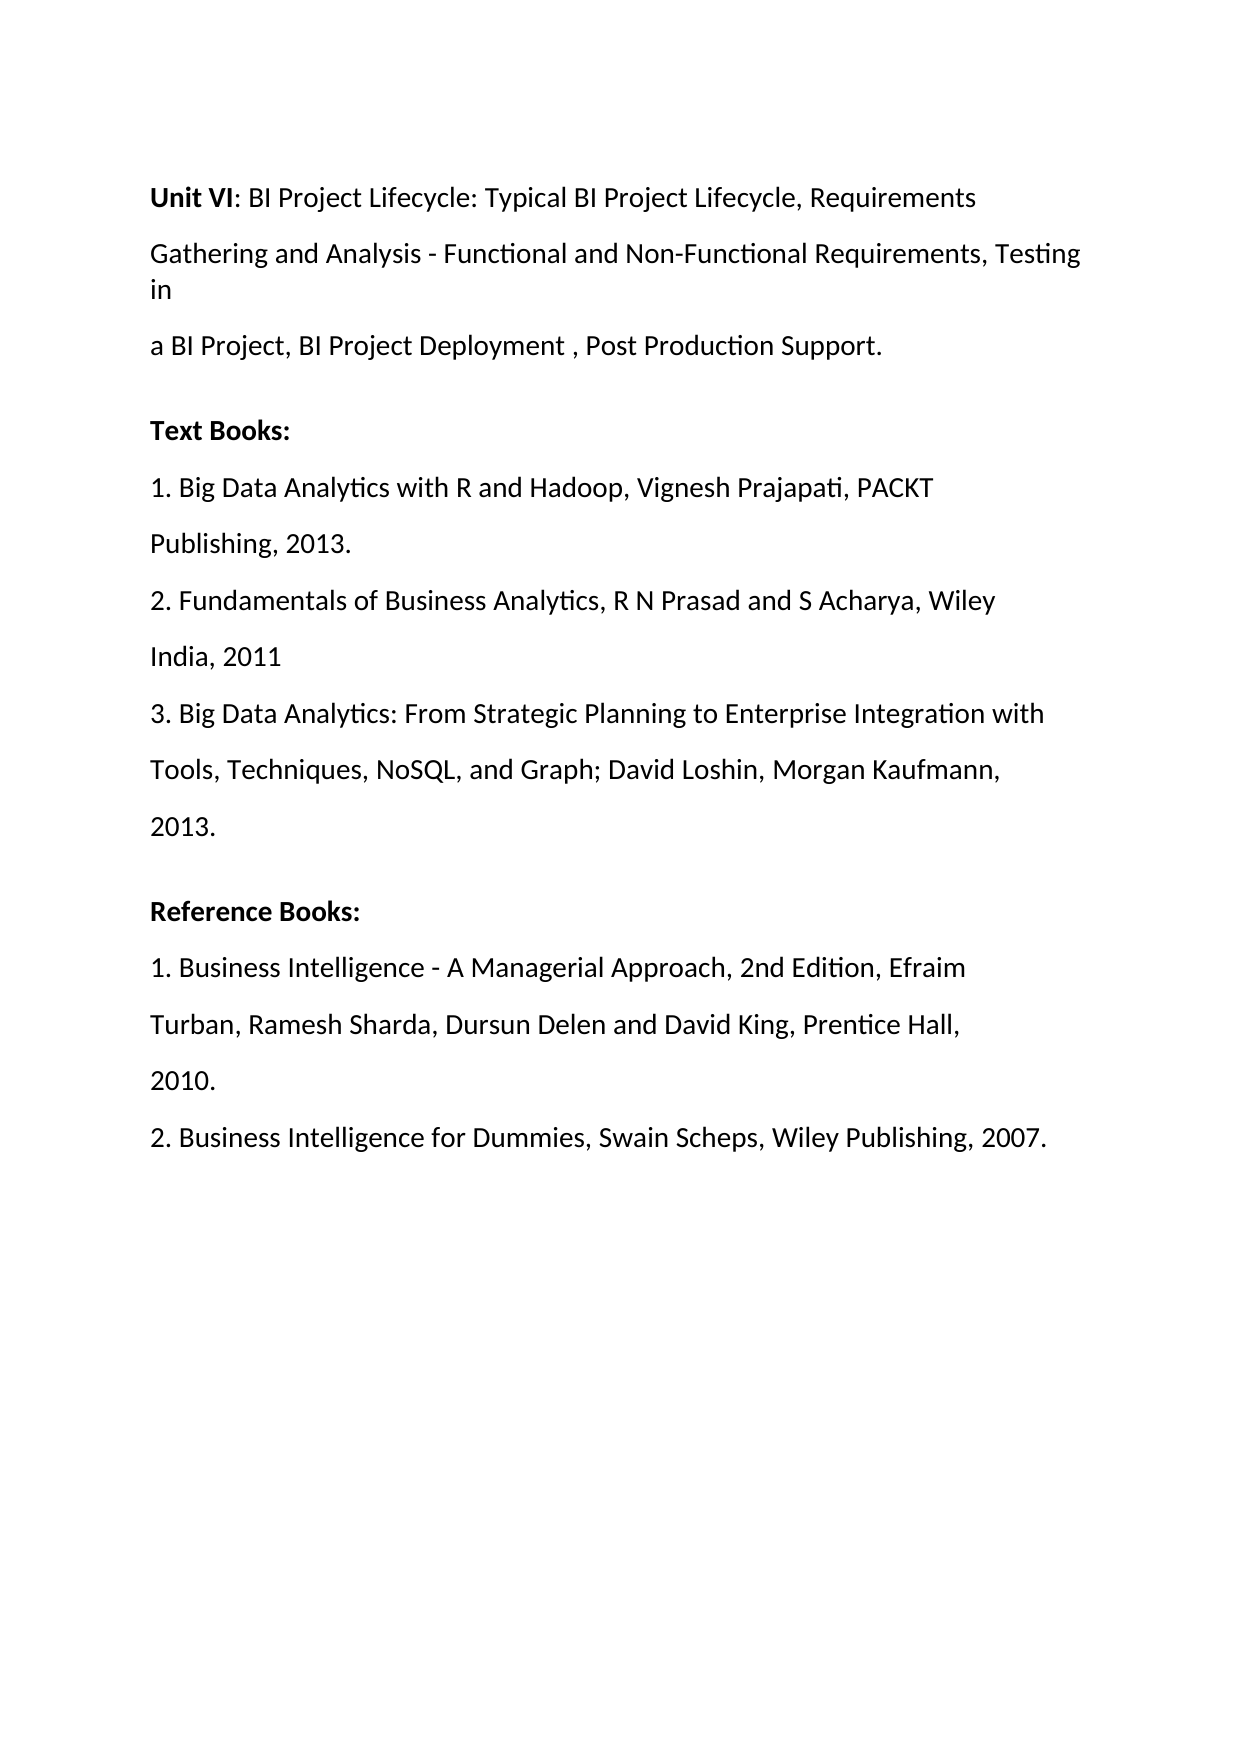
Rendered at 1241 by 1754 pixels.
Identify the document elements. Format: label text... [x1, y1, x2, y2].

text 2010. [150, 1062, 1090, 1098]
text Tools, Techniques, NoSQL, and Graph; David Loshin, Morgan Kaufmann, [150, 751, 1090, 787]
text Turban, Ramesh Sharda, Dursun Delen and David King, Prentice Hall, [150, 1006, 1090, 1041]
text 2. Fundamentals of Business Analytics, R N Prasad and S Acharya, Wiley [150, 582, 1090, 617]
text Reference Books: [150, 893, 1090, 928]
text 2013. [150, 808, 1090, 843]
text 3. Big Data Analytics: From Strategic Planning to Enterprise Integration with [150, 695, 1090, 730]
text a BI Project, BI Project Deployment , Post Production Support. [150, 327, 1090, 363]
text Publishing, 2013. [150, 525, 1090, 561]
text 2. Business Intelligence for Dummies, Swain Scheps, Wiley Publishing, 2007. [150, 1119, 1090, 1154]
text Gathering and Analysis - Functional and Non-Functional Requirements, Testing in [150, 235, 1090, 306]
text Unit VI: BI Project Lifecycle: Typical BI Project Lifecycle, Requirements [150, 179, 1090, 214]
text 1. Business Intelligence - A Managerial Approach, 2nd Edition, Efraim [150, 949, 1090, 985]
text India, 2011 [150, 638, 1090, 674]
text Text Books: [150, 412, 1090, 448]
text 1. Big Data Analytics with R and Hadoop, Vignesh Prajapati, PACKT [150, 469, 1090, 504]
